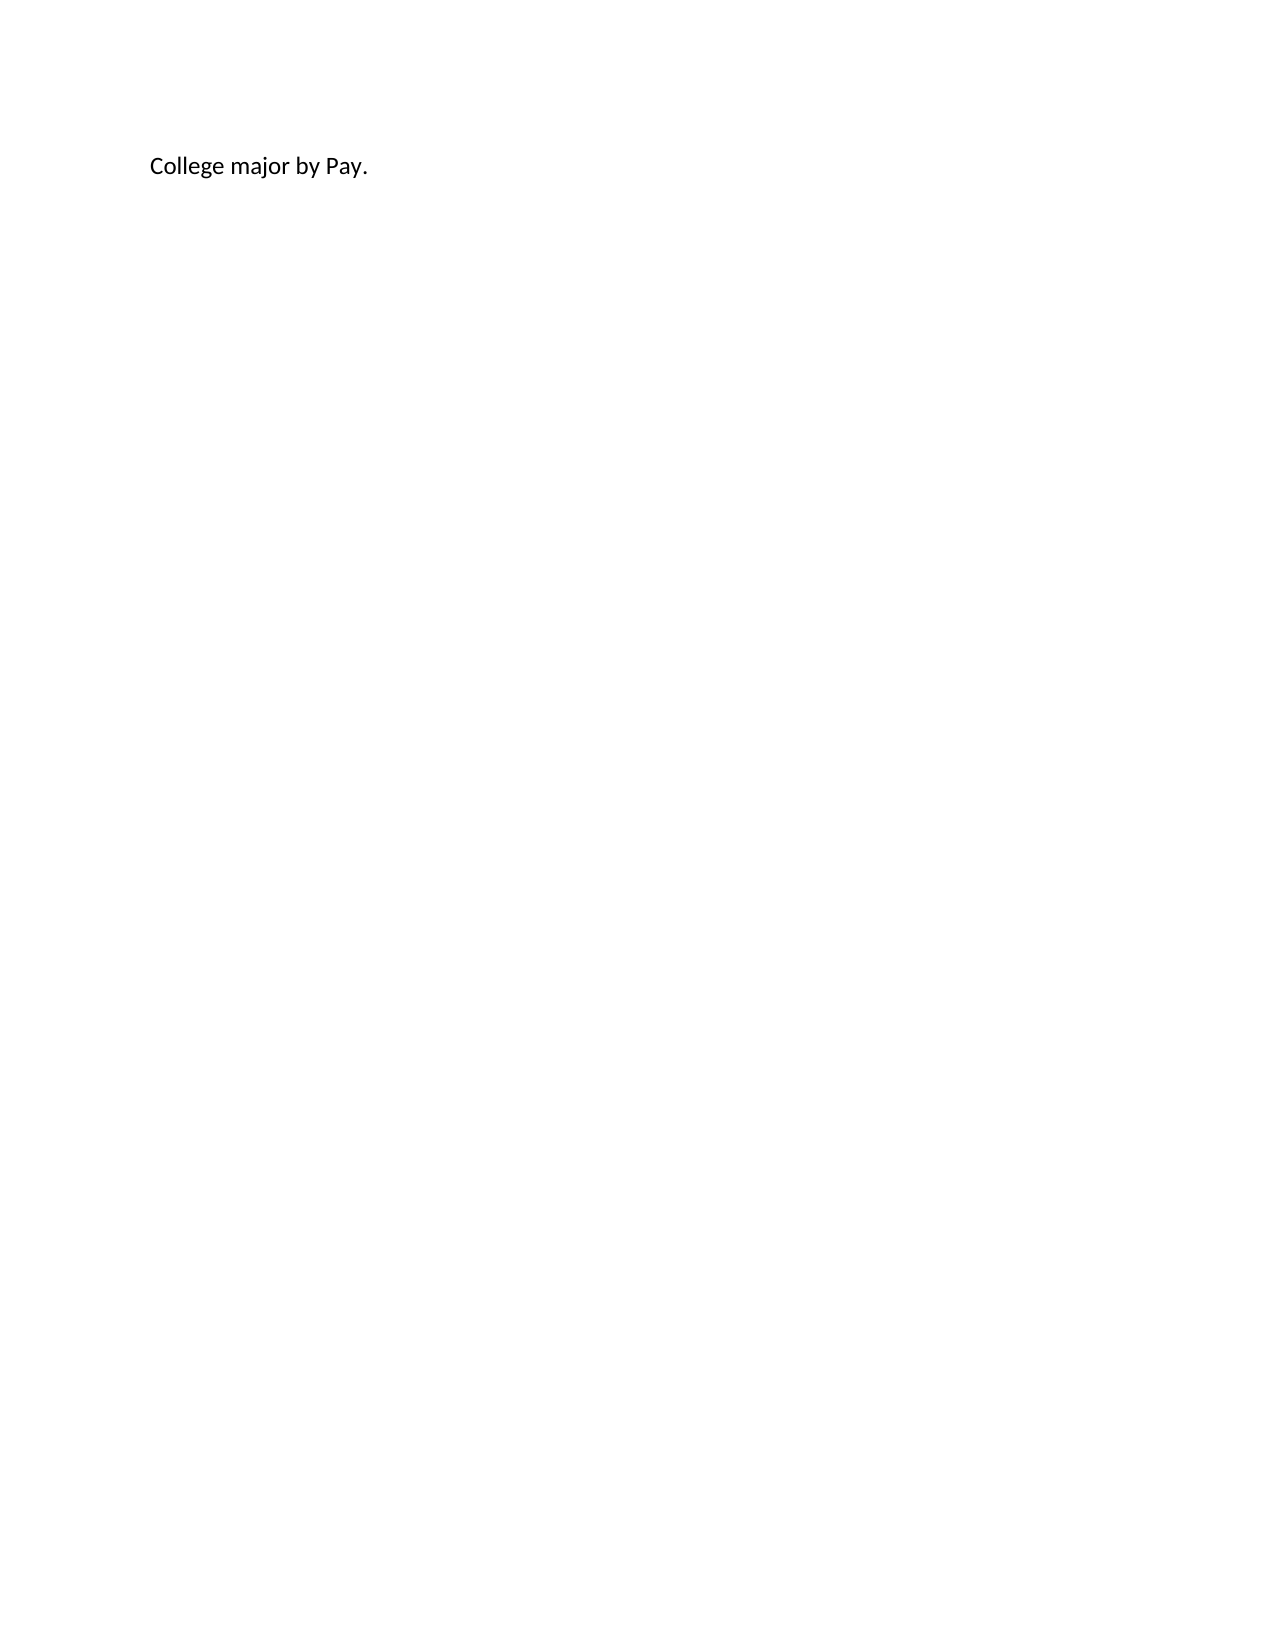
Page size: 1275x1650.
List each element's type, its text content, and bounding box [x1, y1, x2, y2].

text College major by Pay. [150, 150, 1125, 181]
